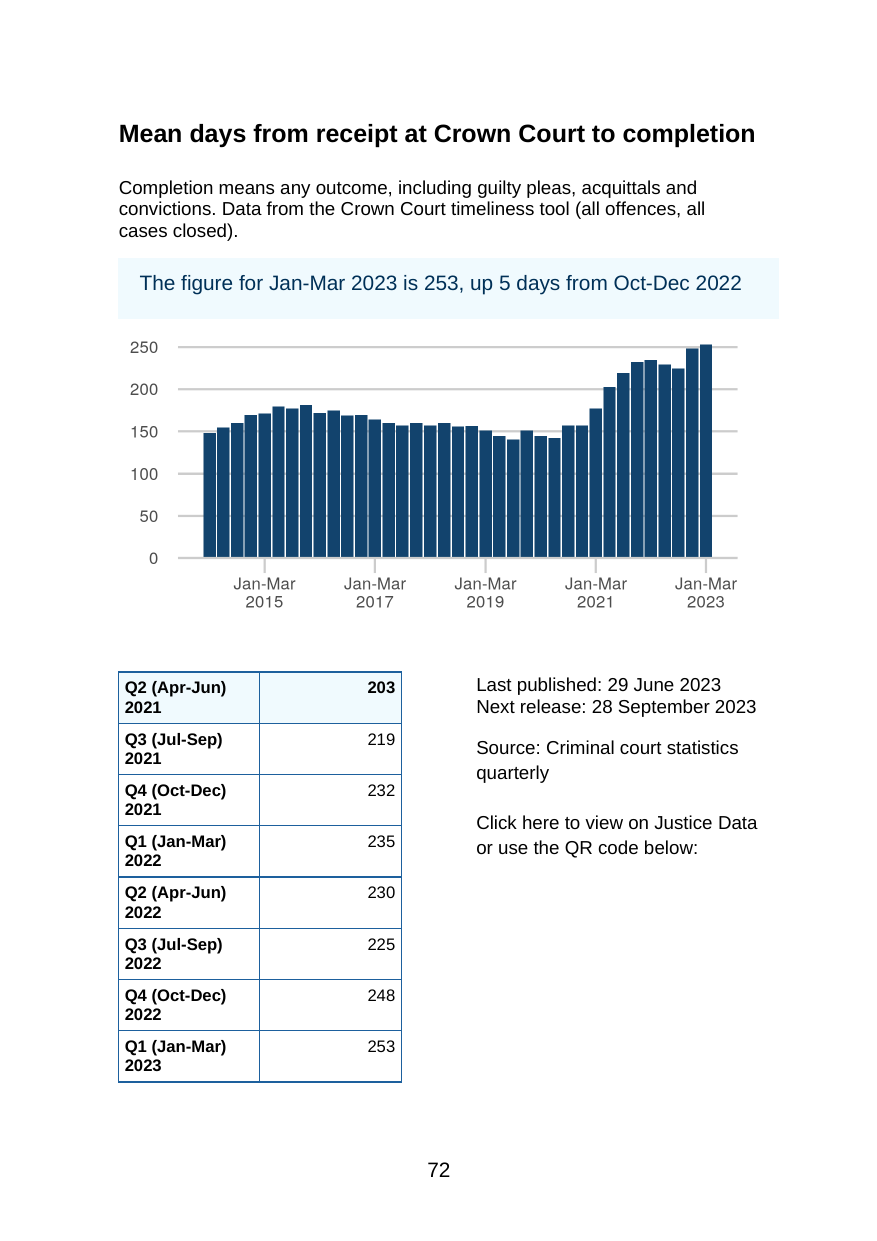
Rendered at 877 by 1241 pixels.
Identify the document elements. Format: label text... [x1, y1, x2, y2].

table_cell Q3 (Jul-Sep) 2021 [119, 724, 259, 774]
table_cell Q2 (Apr-Jun) 2022 [119, 878, 259, 928]
picture [118, 322, 749, 623]
table_cell Q1 (Jan-Mar) 2023 [119, 1031, 259, 1081]
table_cell Q4 (Oct-Dec) 2022 [119, 980, 259, 1030]
text The figure for Jan-Mar 2023 is 253, up 5 days from Oct-Dec 2022 [131, 270, 767, 307]
table_cell 253 [260, 1031, 401, 1081]
table_cell Q3 (Jul-Sep) 2022 [119, 929, 259, 979]
table_cell 225 [260, 929, 401, 979]
text Next release: 28 September 2023 [476, 696, 758, 718]
table_cell 219 [260, 724, 401, 774]
table_cell 230 [260, 878, 401, 928]
table_cell Q4 (Oct-Dec) 2021 [119, 775, 259, 825]
text Source: Criminal court statistics quarterly [476, 734, 758, 809]
text Click here to view on Justice Data or use the QR code below: [476, 809, 758, 859]
table_cell 235 [260, 826, 401, 876]
table_header Q2 (Apr-Jun) 2021 [119, 673, 259, 723]
subtitle Mean days from receipt at Crown Court to completion [118, 118, 758, 147]
text Last published: 29 June 2023 [476, 671, 758, 696]
table_cell 232 [260, 775, 401, 825]
text Completion means any outcome, including guilty pleas, acquittals and convictions. Data from the Crown Court timeliness tool (all offences, all cases closed). [118, 177, 758, 241]
table_cell 248 [260, 980, 401, 1030]
table_cell Q1 (Jan-Mar) 2022 [119, 826, 259, 876]
table_header 203 [260, 673, 401, 723]
